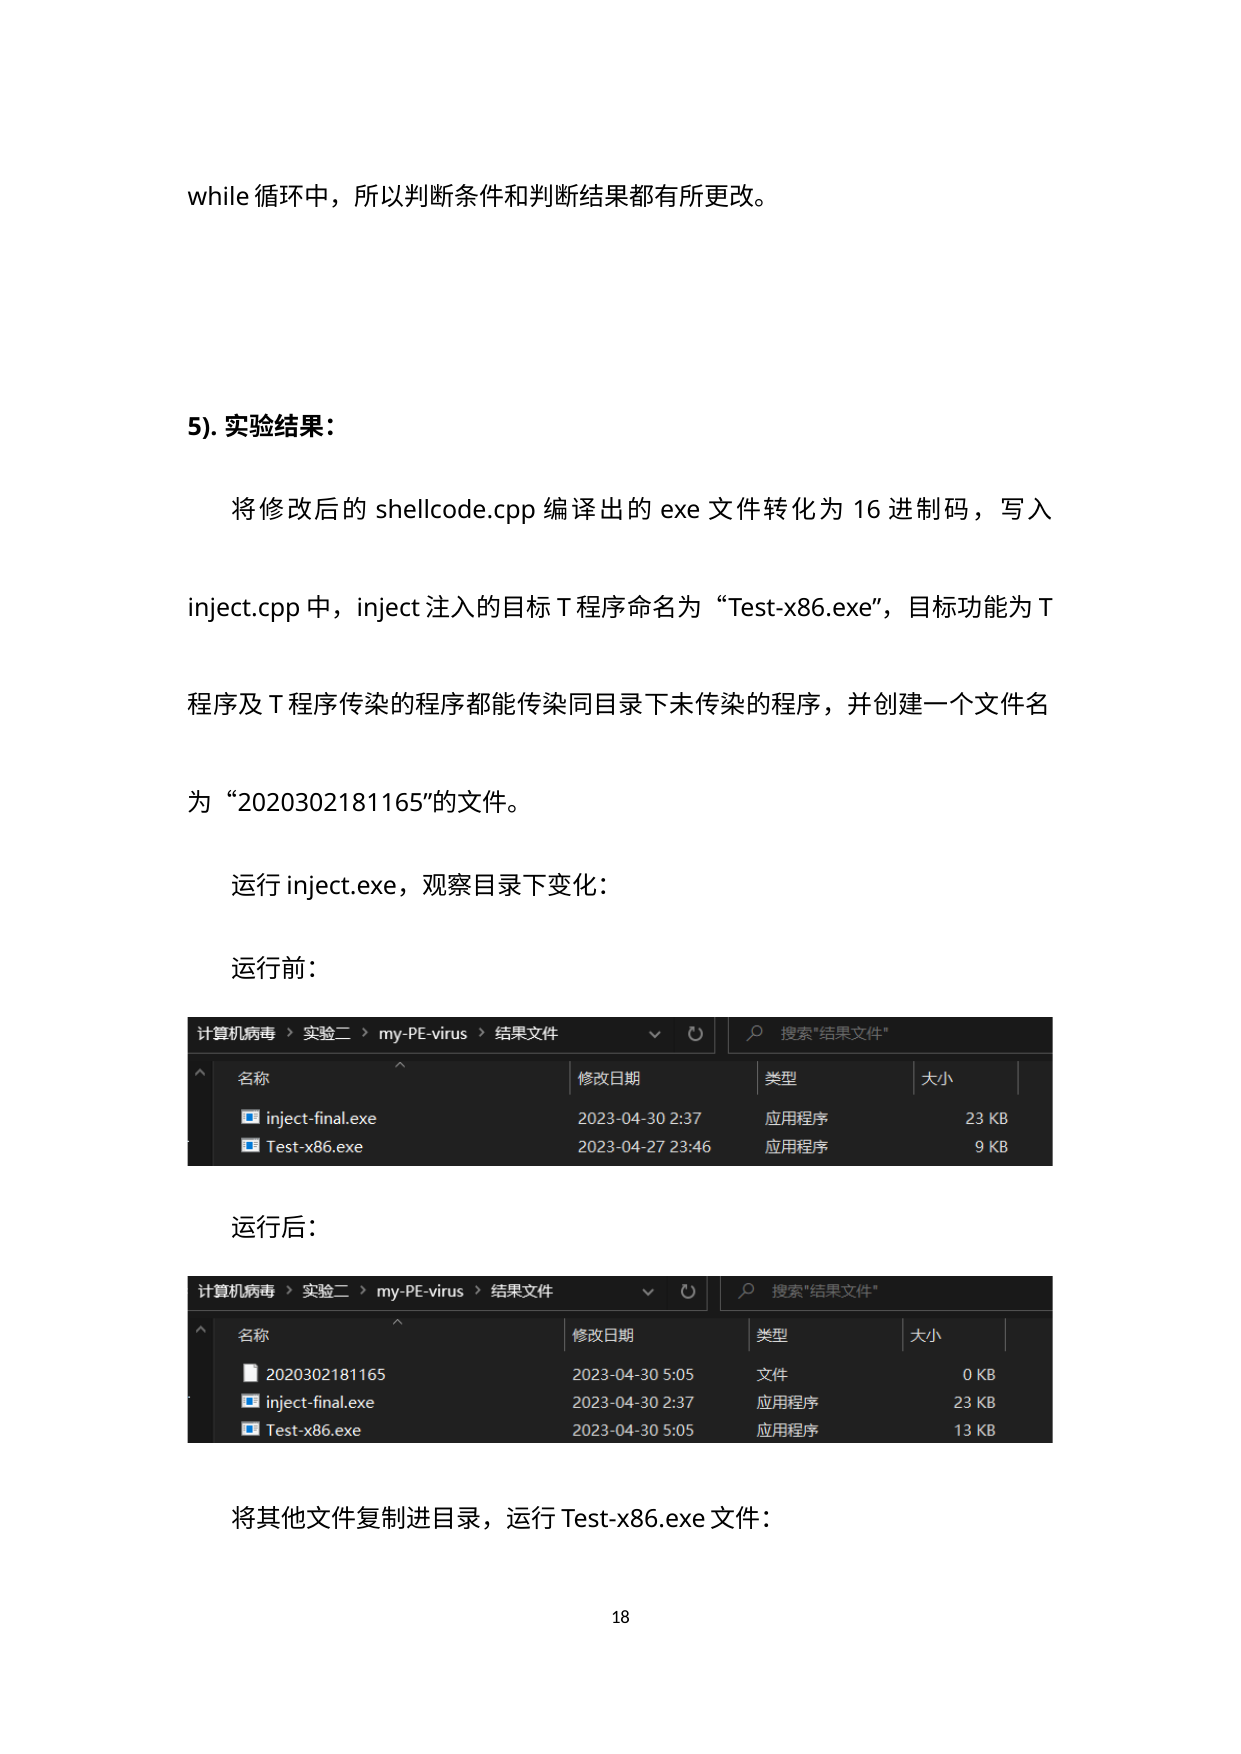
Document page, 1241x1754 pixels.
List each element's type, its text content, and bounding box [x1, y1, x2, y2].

text 5). 实验结果： [187, 392, 1053, 457]
text 将其他文件复制进目录，运行Test-x86.exe文件： [187, 1484, 1053, 1549]
picture [187, 1276, 1053, 1443]
picture [187, 1017, 1053, 1166]
text 将修改后的shellcode.cpp编译出的exe文件转化为16进制码，写入inject.cpp中，inject注入的目标T程序命名为“Test-x86.exe”，目标功能为T程序及T程序传染的程序都能传染同目录下未传染的程序，并创建一个文件名为“2020302181165”的文件。 [187, 475, 1053, 833]
text 运行inject.exe，观察目录下变化： [187, 851, 1053, 916]
text 运行前： [187, 934, 1053, 999]
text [187, 162, 1053, 227]
text 运行后： [187, 1193, 1053, 1258]
